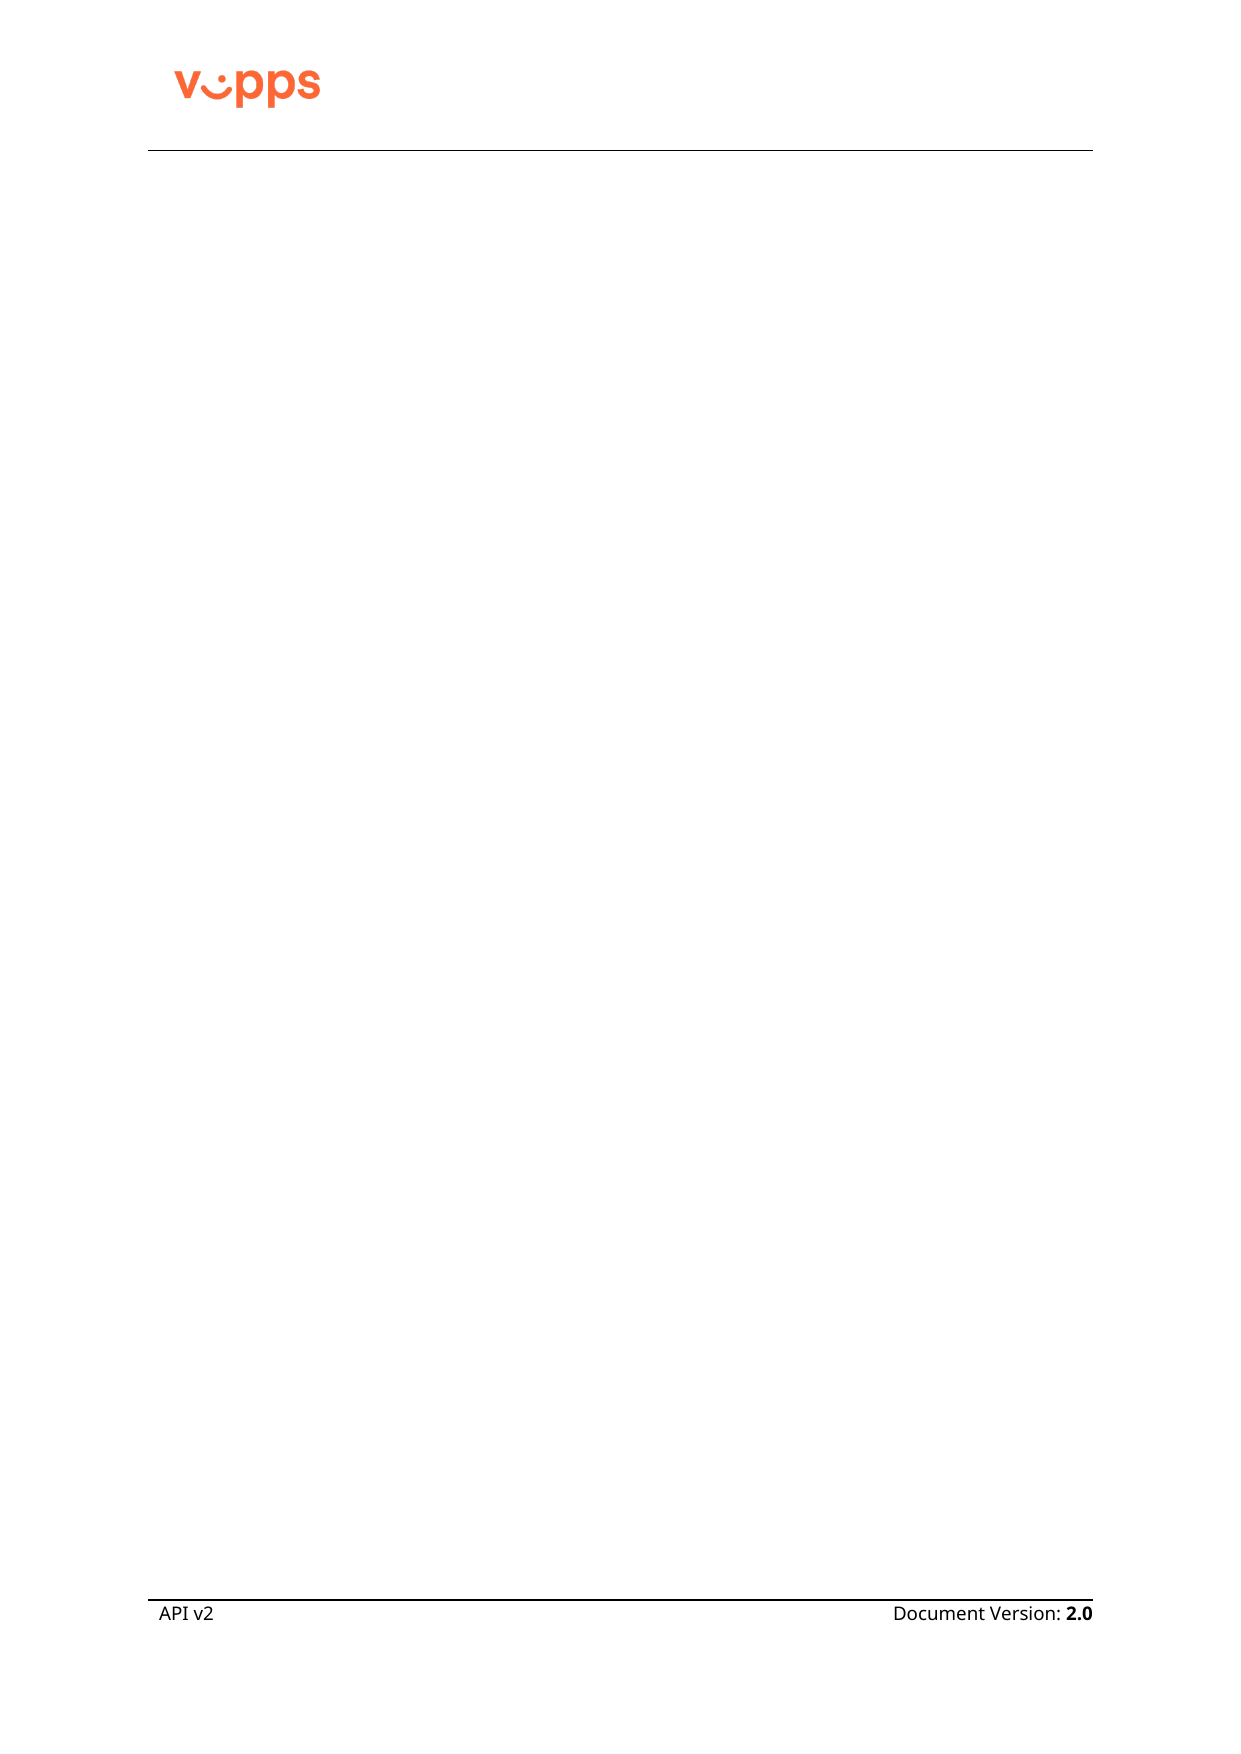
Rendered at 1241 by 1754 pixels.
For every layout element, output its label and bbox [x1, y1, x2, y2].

picture [147, 44, 347, 125]
